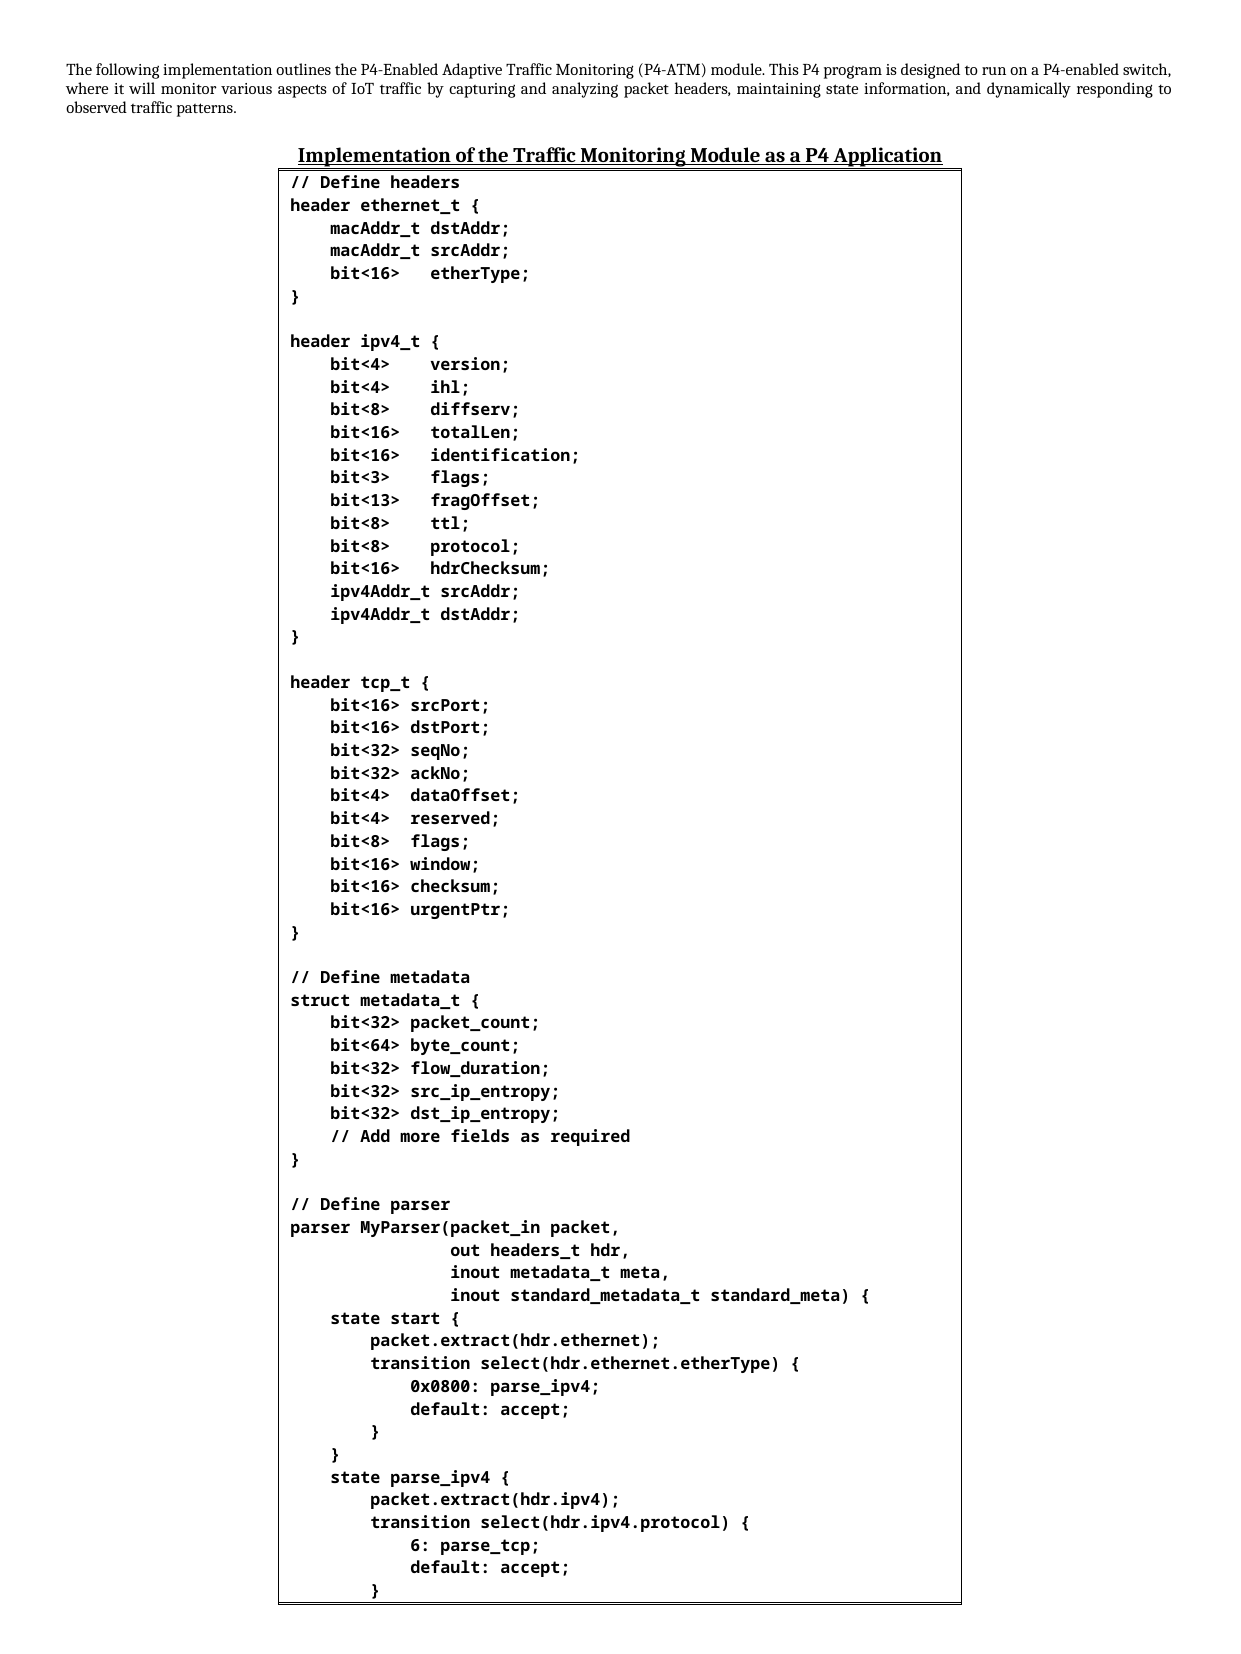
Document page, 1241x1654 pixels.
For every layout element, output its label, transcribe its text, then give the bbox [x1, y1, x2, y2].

text Implementation of the Traffic Monitoring Module as a P4 Application [66, 144, 1174, 168]
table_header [279, 171, 961, 1602]
text The following implementation outlines the P4-Enabled Adaptive Traffic Monitoring (P4-ATM) module. This P4 program is designed to run on a P4-enabled switch, where it will monitor various aspects of IoT traffic by capturing and analyzing packet headers, maintaining state information, and dynamically responding to observed traffic patterns. [66, 60, 1174, 117]
